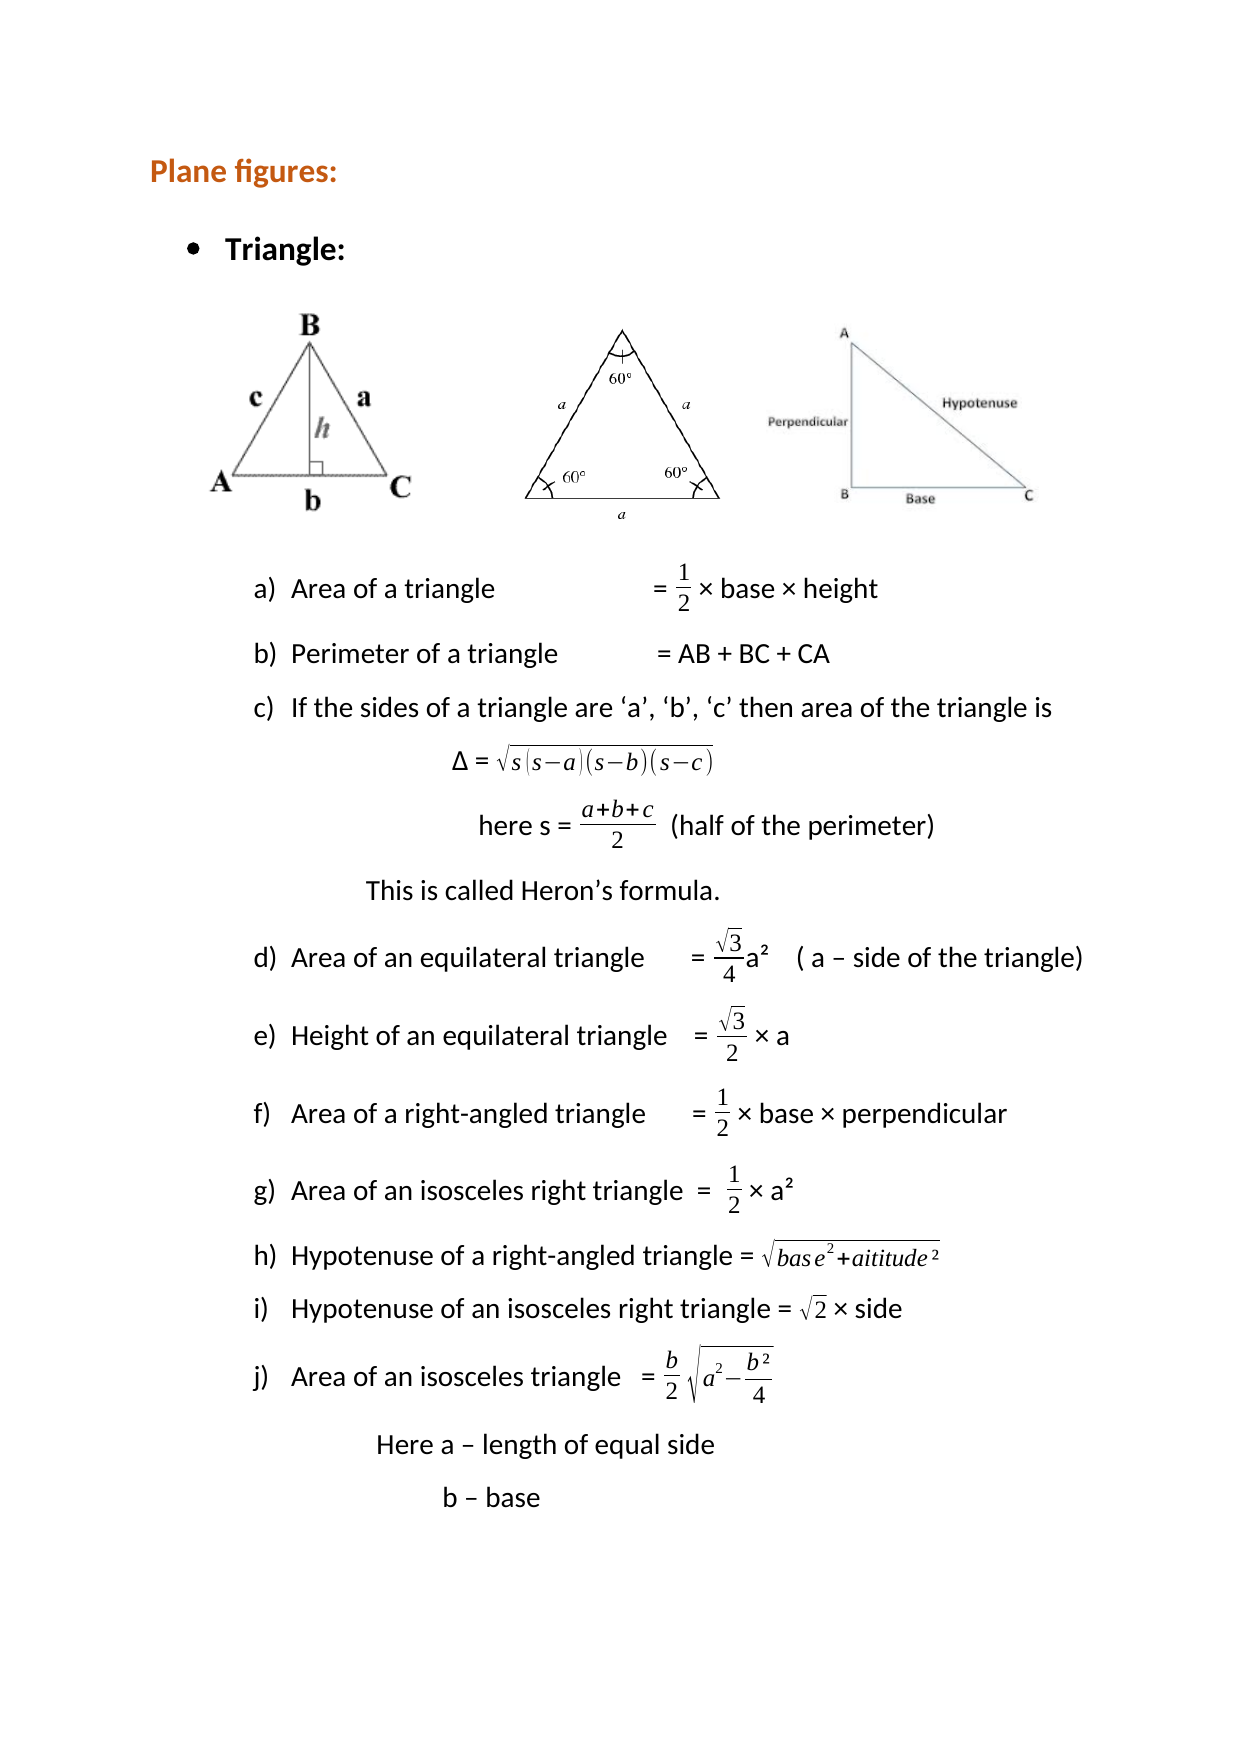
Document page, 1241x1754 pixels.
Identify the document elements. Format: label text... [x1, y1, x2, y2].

list Δ = [300, 742, 1090, 778]
list here s = (half of the perimeter) [300, 796, 1090, 855]
list If the sides of a triangle are ‘a’, ‘b’, ‘c’ then area of the triangle is [253, 689, 1090, 724]
list Here a – length of equal side [291, 1426, 1090, 1462]
list Area of a right-angled triangle = × base × perpendicular [253, 1084, 1090, 1143]
list Triangle: [187, 228, 1090, 268]
picture [766, 315, 1042, 522]
picture [202, 305, 419, 522]
list Hypotenuse of a right-angled triangle = [253, 1237, 1090, 1273]
list Area of an isosceles triangle = [253, 1344, 1090, 1408]
list Area of an equilateral triangle = a² ( a – side of the triangle) [253, 926, 1090, 987]
list Perimeter of a triangle = AB + BC + CA [253, 635, 1090, 671]
list This is called Heron’s formula. [300, 872, 1090, 908]
list Area of an isosceles right triangle = × a² [253, 1160, 1090, 1219]
list Height of an equilateral triangle = × a [253, 1005, 1090, 1066]
list Area of a triangle = × base × height [253, 559, 1090, 618]
picture [524, 327, 721, 522]
list b – base [291, 1479, 1090, 1515]
list Hypotenuse of an isosceles right triangle = × side [253, 1291, 1090, 1326]
text Plane figures: [150, 150, 1090, 191]
